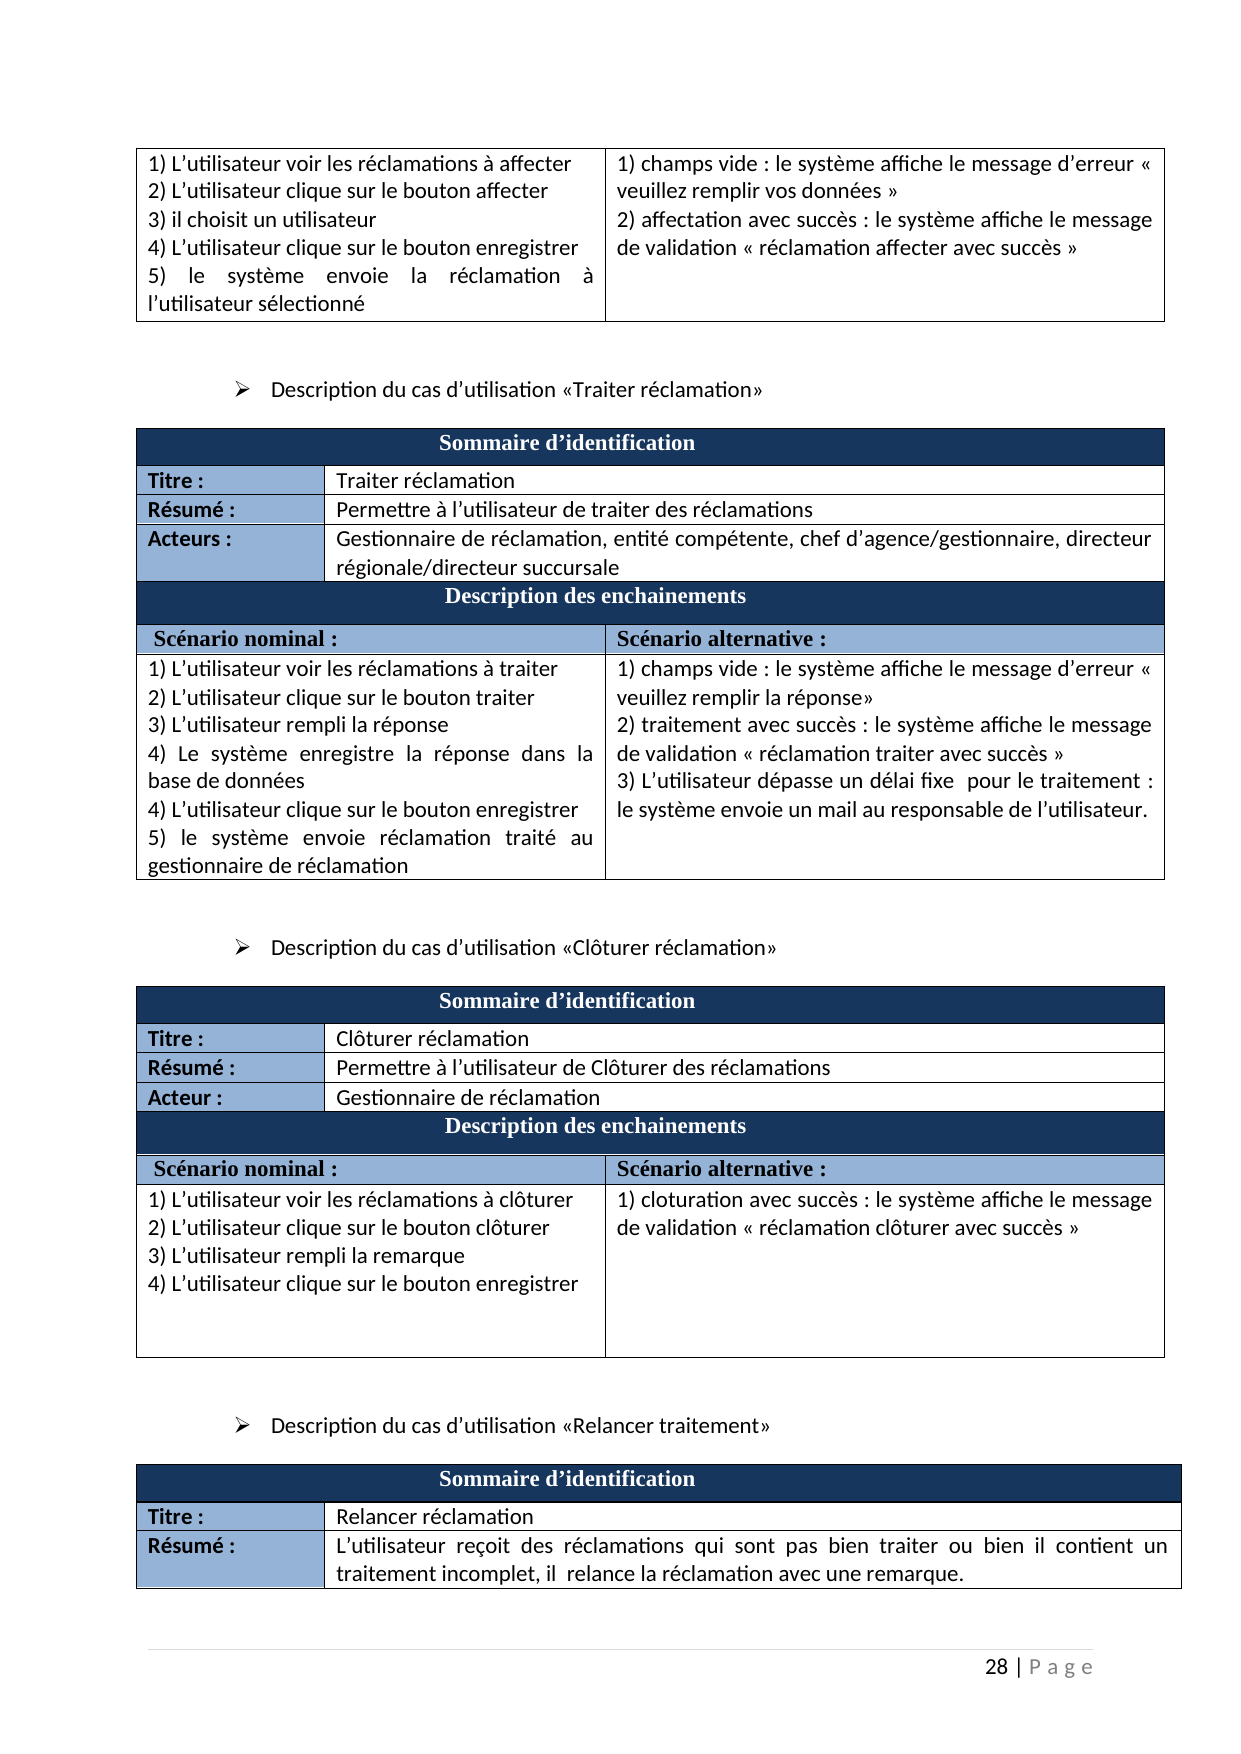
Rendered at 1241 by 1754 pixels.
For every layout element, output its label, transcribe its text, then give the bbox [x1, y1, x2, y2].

table_cell Titre : [137, 1503, 324, 1530]
table_header Sommaire d’identification [325, 987, 1164, 1023]
table_cell Relancer réclamation [325, 1503, 1181, 1530]
list Description du cas d’utilisation «Clôturer réclamation» [233, 933, 1093, 961]
table_cell [137, 1112, 325, 1154]
table_cell Titre : [137, 466, 324, 494]
table_cell 1) L’utilisateur voir les réclamations à affecter 2) L’utilisateur clique sur le bouton affecter 3) il choisit un utilisateur 4) L’utilisateur clique sur le bouton enregistrer 5) le système envoie la réclamation à l’utilisateur sélectionné [137, 149, 605, 321]
table_cell Acteurs : [137, 525, 324, 581]
table_cell Traiter réclamation [325, 466, 1164, 494]
table_cell Titre : [137, 1024, 324, 1052]
list Description du cas d’utilisation «Relancer traitement» [233, 1411, 1093, 1439]
table_cell Gestionnaire de réclamation, entité compétente, chef d’agence/gestionnaire, directeur régionale/directeur succursale [325, 525, 1164, 581]
list Description du cas d’utilisation «Traiter réclamation» [233, 375, 1093, 403]
table_cell 1) cloturation avec succès : le système affiche le message de validation « réclamation clôturer avec succès » [606, 1185, 1164, 1357]
table_cell Description des enchainements [325, 582, 1164, 624]
table_cell Scénario alternative : [606, 1156, 1164, 1184]
table_header Sommaire d’identification [325, 429, 1164, 465]
table_header [137, 987, 325, 1023]
table_cell L’utilisateur reçoit des réclamations qui sont pas bien traiter ou bien il contient un traitement incomplet, il relance la réclamation avec une remarque. [325, 1531, 1181, 1587]
table_cell Résumé : [137, 1053, 324, 1082]
table_cell 1) champs vide : le système affiche le message d’erreur « veuillez remplir la réponse» 2) traitement avec succès : le système affiche le message de validation « réclamation traiter avec succès » 3) L’utilisateur dépasse un délai fixe pour le traitement : le système envoie un mail au responsable de l’utilisateur. [606, 655, 1164, 879]
table_cell 1) L’utilisateur voir les réclamations à clôturer 2) L’utilisateur clique sur le bouton clôturer 3) L’utilisateur rempli la remarque 4) L’utilisateur clique sur le bouton enregistrer [137, 1185, 605, 1357]
table_cell Permettre à l’utilisateur de traiter des réclamations [325, 495, 1164, 523]
table_cell Description des enchainements [325, 1112, 1164, 1154]
table_header Sommaire d’identification [325, 1465, 1181, 1501]
table_cell Scénario nominal : [137, 625, 605, 653]
table_header [137, 1465, 325, 1501]
table_cell Permettre à l’utilisateur de Clôturer des réclamations [325, 1053, 1164, 1082]
table_cell 1) L’utilisateur voir les réclamations à traiter 2) L’utilisateur clique sur le bouton traiter 3) L’utilisateur rempli la réponse 4) Le système enregistre la réponse dans la base de données 4) L’utilisateur clique sur le bouton enregistrer 5) le système envoie réclamation traité au gestionnaire de réclamation [137, 655, 605, 879]
table_cell [137, 582, 325, 624]
table_cell Scénario alternative : [606, 625, 1164, 653]
table_cell Clôturer réclamation [325, 1024, 1164, 1052]
table_cell Scénario nominal : [137, 1156, 605, 1184]
table_cell Gestionnaire de réclamation [325, 1083, 1164, 1111]
table_cell Résumé : [137, 1531, 324, 1587]
table_cell Résumé : [137, 495, 324, 523]
table_header [137, 429, 325, 465]
table_cell Acteur : [137, 1083, 324, 1111]
table_cell 1) champs vide : le système affiche le message d’erreur « veuillez remplir vos données » 2) affectation avec succès : le système affiche le message de validation « réclamation affecter avec succès » [606, 149, 1164, 321]
